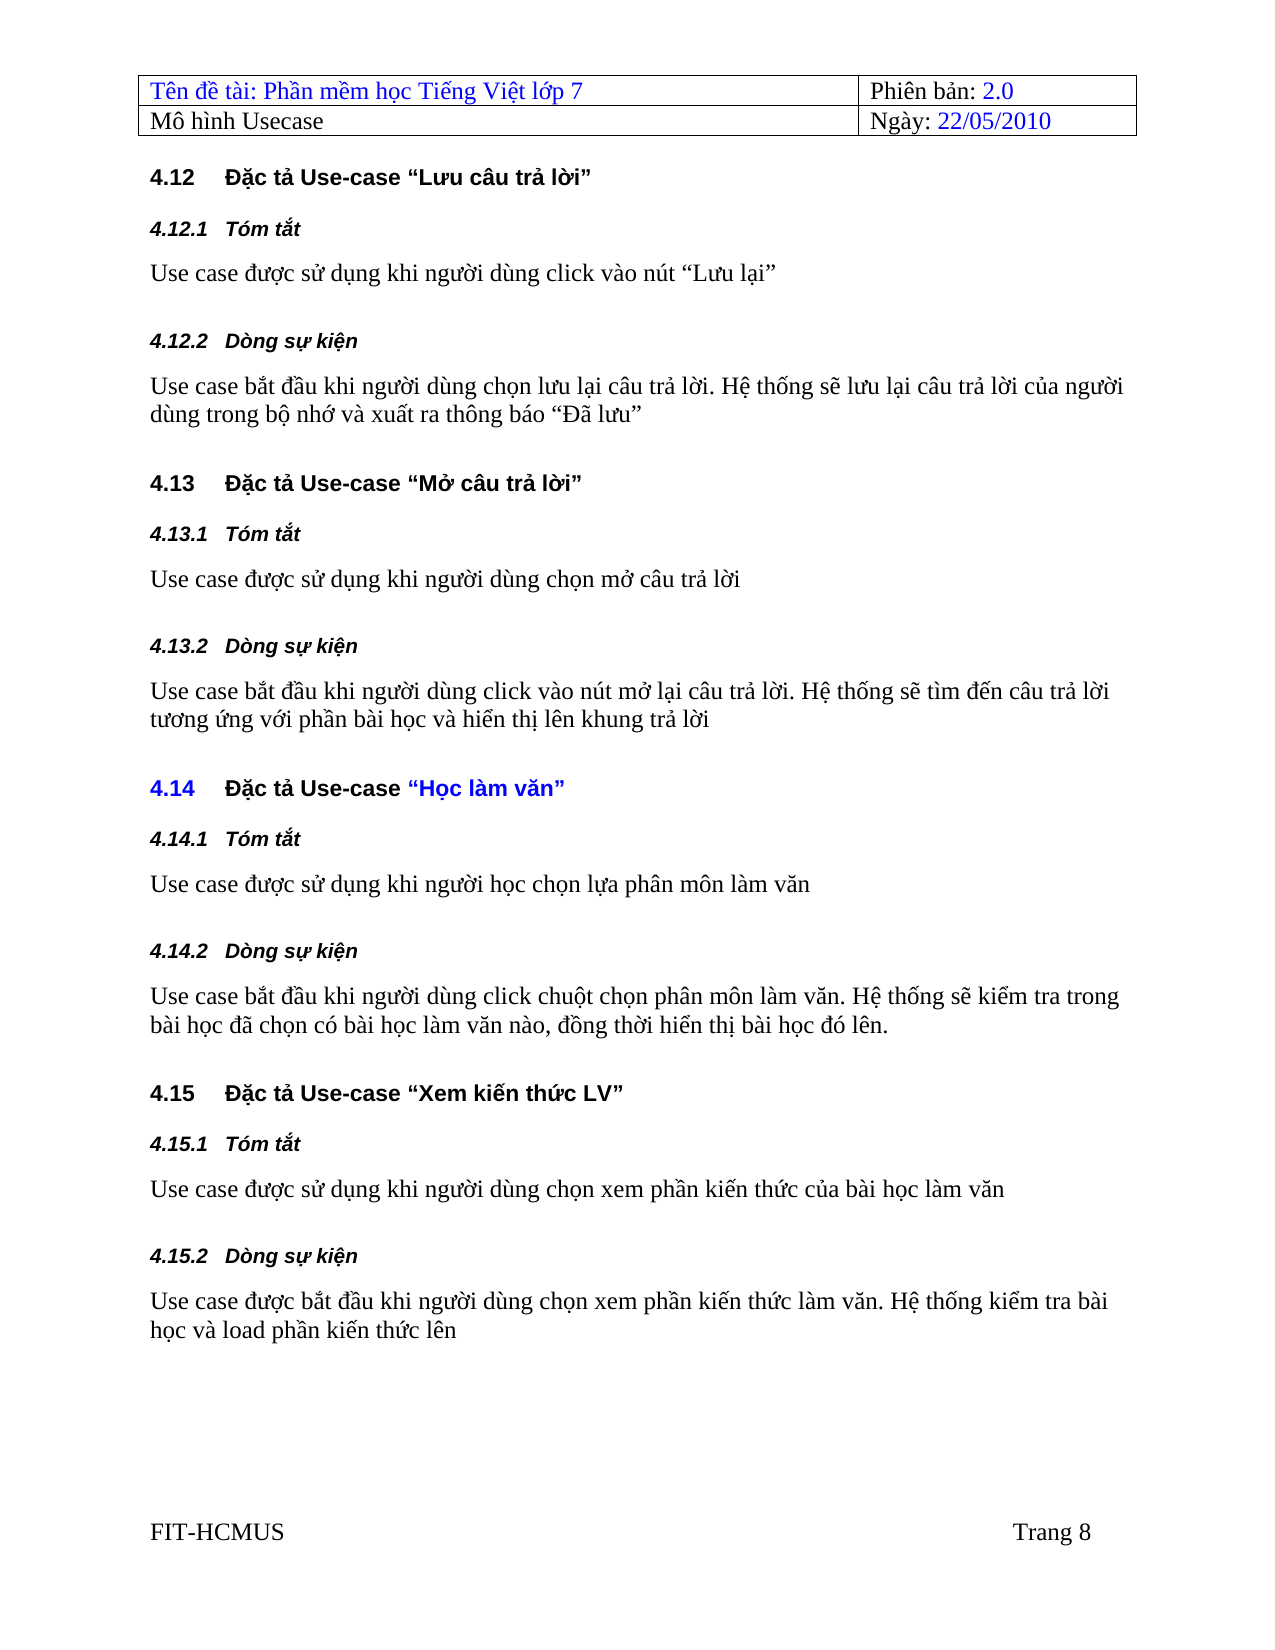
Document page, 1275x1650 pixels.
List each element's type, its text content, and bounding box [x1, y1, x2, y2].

subtitle Đặc tả Use-case “Xem kiến thức LV” [150, 1080, 1125, 1106]
subtitle Dòng sự kiện [150, 328, 1125, 352]
subtitle Đặc tả Use-case “Mở câu trả lời” [150, 469, 1125, 496]
text Use case được sử dụng khi người dùng chọn xem phần kiến thức của bài học làm văn [150, 1174, 1125, 1203]
subtitle Dòng sự kiện [150, 1244, 1125, 1268]
text Use case được bắt đầu khi người dùng chọn xem phần kiến thức làm văn. Hệ thống kiểm tra bài học và load phần kiến thức lên [150, 1286, 1125, 1343]
text Use case bắt đầu khi người dùng click chuột chọn phân môn làm văn. Hệ thống sẽ kiểm tra trong bài học đã chọn có bài học làm văn nào, đồng thời hiển thị bài học đó lên. [150, 981, 1125, 1038]
text Use case bắt đầu khi người dùng chọn lưu lại câu trả lời. Hệ thống sẽ lưu lại câu trả lời của người dùng trong bộ nhớ và xuất ra thông báo “Đã lưu” [150, 371, 1125, 428]
subtitle Dòng sự kiện [150, 634, 1125, 658]
text Use case được sử dụng khi người học chọn lựa phân môn làm văn [150, 869, 1125, 897]
text Use case bắt đầu khi người dùng click vào nút mở lại câu trả lời. Hệ thống sẽ tìm đến câu trả lời tương ứng với phần bài học và hiển thị lên khung trả lời [150, 676, 1125, 733]
subtitle Đặc tả Use-case “Lưu câu trả lời” [150, 164, 1125, 191]
subtitle Tóm tắt [150, 521, 1125, 545]
text Use case được sử dụng khi người dùng chọn mở câu trả lời [150, 564, 1125, 592]
subtitle Tóm tắt [150, 216, 1125, 240]
subtitle Đặc tả Use-case “Học làm văn” [150, 774, 1125, 801]
subtitle Tóm tắt [150, 1132, 1125, 1156]
subtitle Tóm tắt [150, 827, 1125, 851]
text Use case được sử dụng khi người dùng click vào nút “Lưu lại” [150, 258, 1125, 287]
subtitle Dòng sự kiện [150, 939, 1125, 963]
